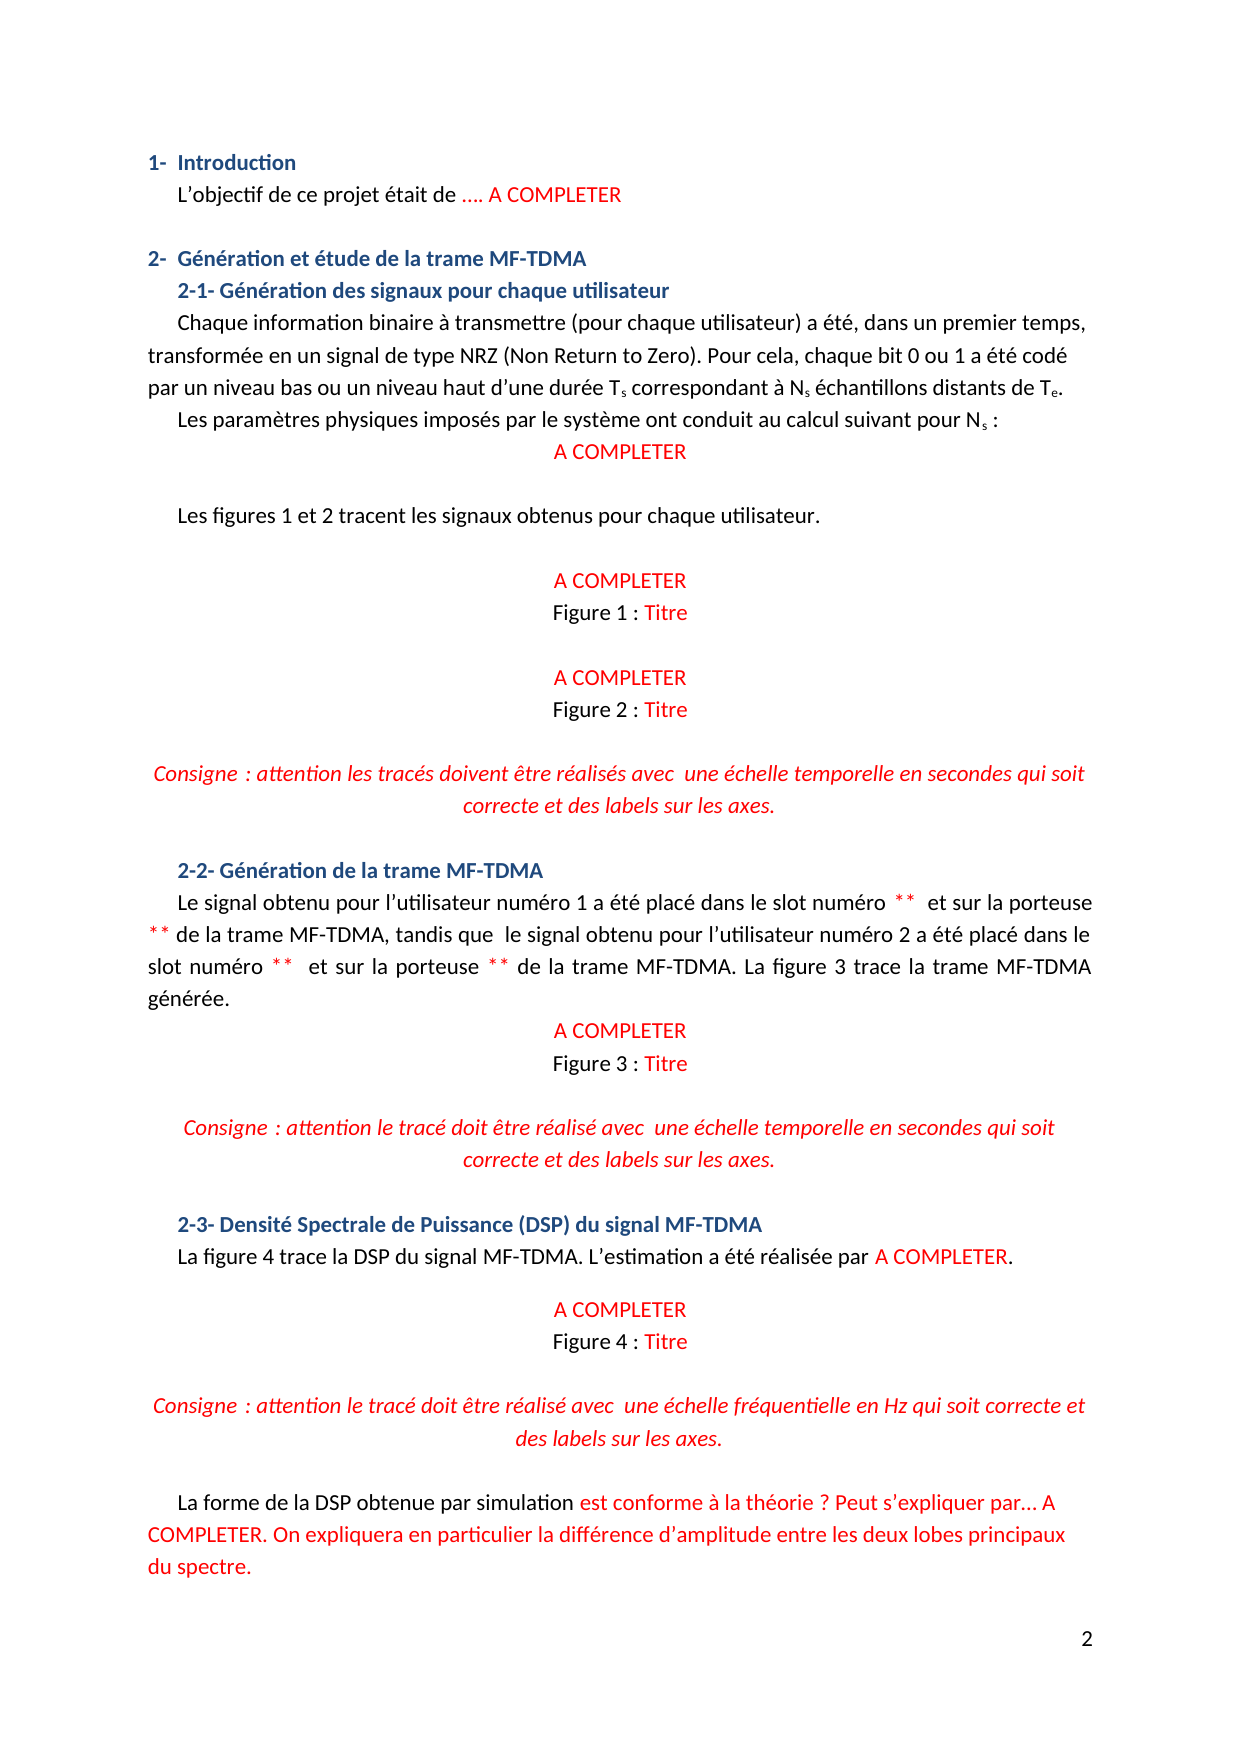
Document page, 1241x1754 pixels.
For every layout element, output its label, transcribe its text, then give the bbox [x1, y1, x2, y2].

text La figure 4 trace la DSP du signal MF-TDMA. L’estimation a été réalisée par A COMPLETER. [148, 1242, 1093, 1270]
text Le signal obtenu pour l’utilisateur numéro 1 a été placé dans le slot numéro ** et sur la porteuse ** de la trame MF-TDMA, tandis que le signal obtenu pour l’utilisateur numéro 2 a été placé dans le slot numéro ** et sur la porteuse ** de la trame MF-TDMA. La figure 3 trace la trame MF-TDMA générée. [148, 888, 1093, 1012]
text Consigne : attention le tracé doit être réalisé avec une échelle temporelle en secondes qui soit correcte et des labels sur les axes. [148, 1113, 1093, 1173]
list Figure 4 : Titre [148, 1327, 1093, 1355]
text Consigne : attention le tracé doit être réalisé avec une échelle fréquentielle en Hz qui soit correcte et des labels sur les axes. [148, 1392, 1093, 1452]
text 2-1- Génération des signaux pour chaque utilisateur [148, 276, 1093, 304]
list A COMPLETER [148, 437, 1093, 465]
text La forme de la DSP obtenue par simulation est conforme à la théorie ? Peut s’expliquer par… A COMPLETER. On expliquera en particulier la différence d’amplitude entre les deux lobes principaux du spectre. [148, 1488, 1093, 1581]
list A COMPLETER [148, 1295, 1093, 1323]
text Chaque information binaire à transmettre (pour chaque utilisateur) a été, dans un premier temps, transformée en un signal de type NRZ (Non Return to Zero). Pour cela, chaque bit 0 ou 1 a été codé par un niveau bas ou un niveau haut d’une durée Ts correspondant à Ns échantillons distants de Te. [148, 308, 1093, 401]
text Consigne : attention les tracés doivent être réalisés avec une échelle temporelle en secondes qui soit correcte et des labels sur les axes. [148, 759, 1093, 819]
list A COMPLETER [148, 663, 1093, 691]
list Figure 2 : Titre [148, 695, 1093, 723]
list Figure 3 : Titre [148, 1049, 1093, 1077]
text 2-2- Génération de la trame MF-TDMA [148, 856, 1093, 884]
text Les paramètres physiques imposés par le système ont conduit au calcul suivant pour Ns : [148, 405, 1093, 433]
text Les figures 1 et 2 tracent les signaux obtenus pour chaque utilisateur. [148, 502, 1093, 530]
list Génération et étude de la trame MF-TDMA [148, 244, 1093, 272]
list Figure 1 : Titre [148, 598, 1093, 626]
list Introduction [148, 148, 1093, 176]
list A COMPLETER [148, 566, 1093, 594]
text 2-3- Densité Spectrale de Puissance (DSP) du signal MF-TDMA [148, 1210, 1093, 1238]
list A COMPLETER [148, 1017, 1093, 1045]
text L’objectif de ce projet était de …. A COMPLETER [148, 180, 1093, 208]
